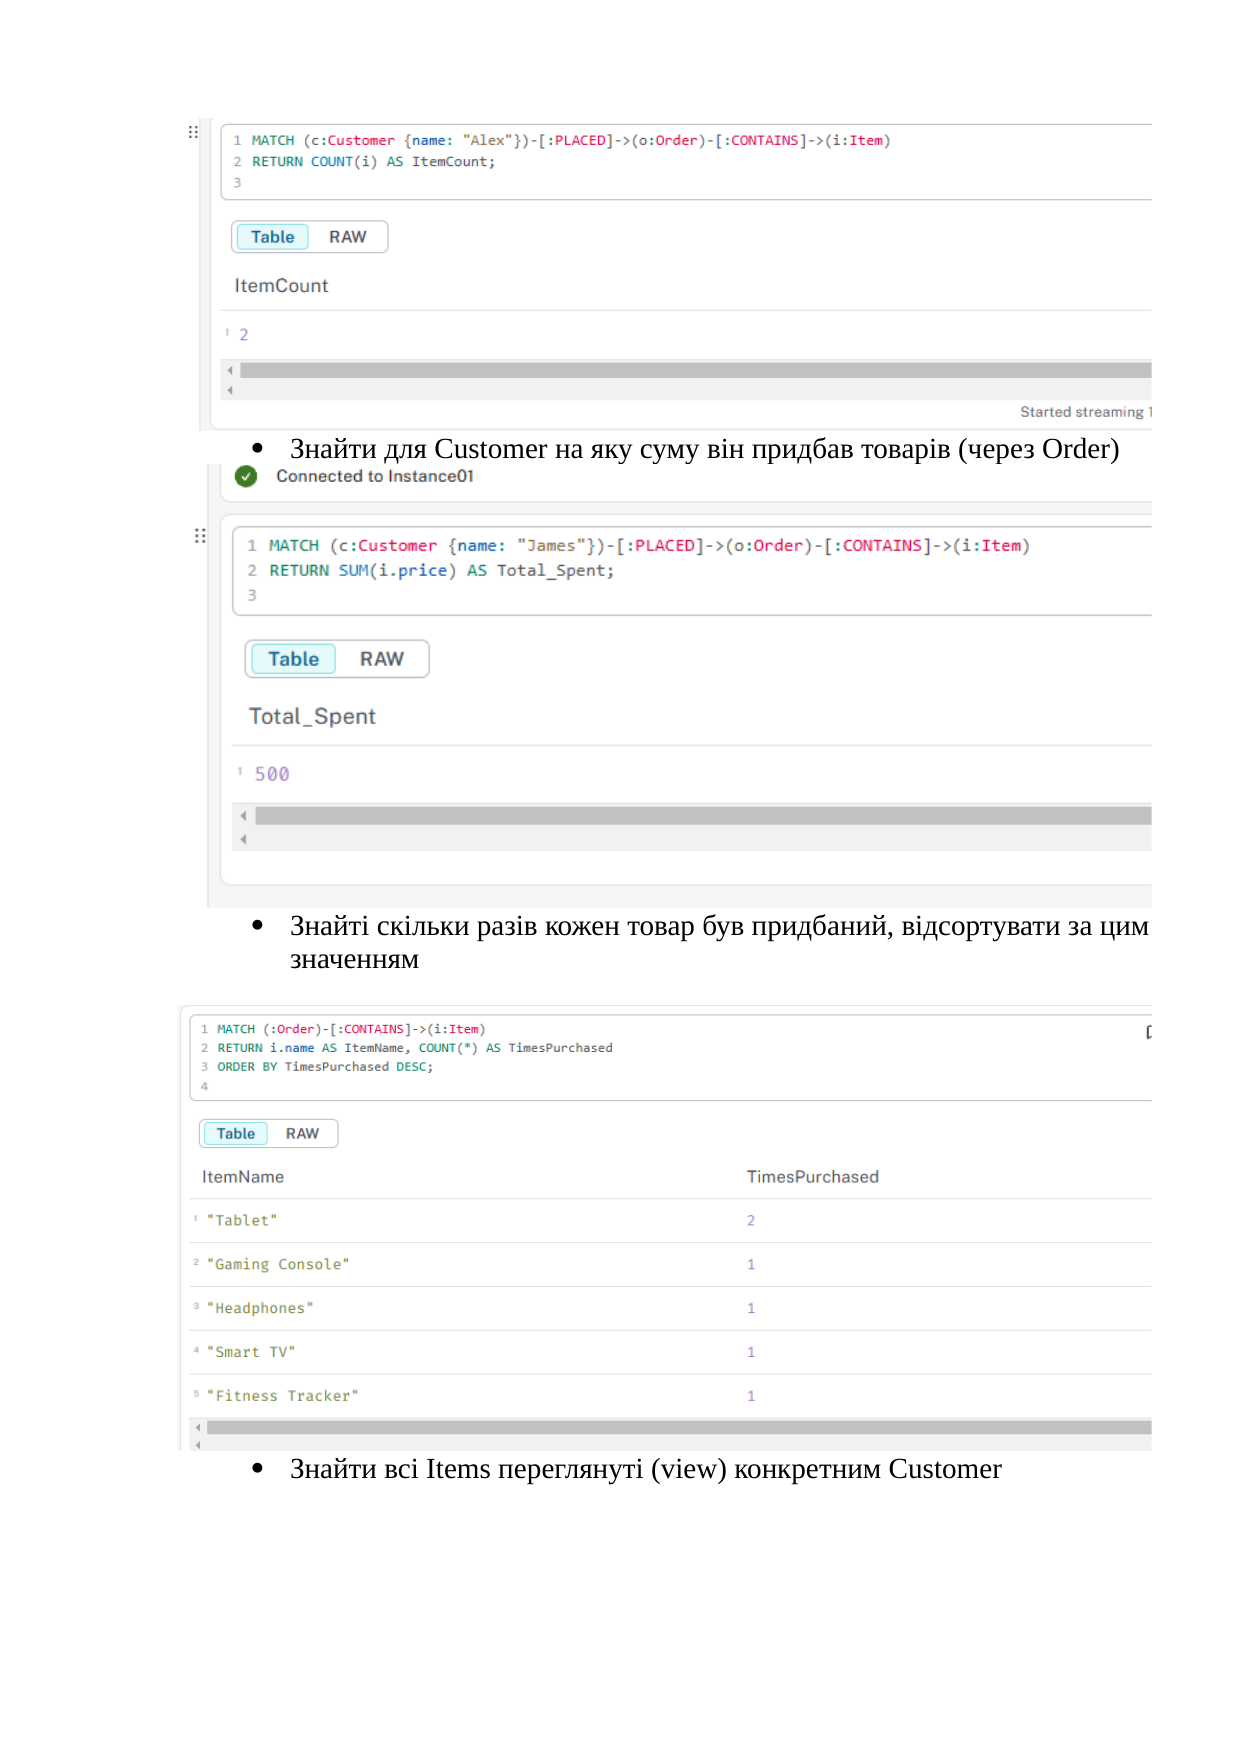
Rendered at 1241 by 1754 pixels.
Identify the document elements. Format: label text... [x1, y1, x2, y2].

picture [177, 118, 1152, 431]
list Знайти для Customer на яку суму він придбав товарів (через Order) [252, 431, 1152, 464]
picture [177, 464, 1152, 908]
picture [177, 1005, 1152, 1451]
list Знайти всі Items переглянуті (view) конкретним Customer [252, 1451, 1152, 1484]
list Знайті скільки разів кожен товар був придбаний, відсортувати за цим значенням [252, 908, 1152, 975]
